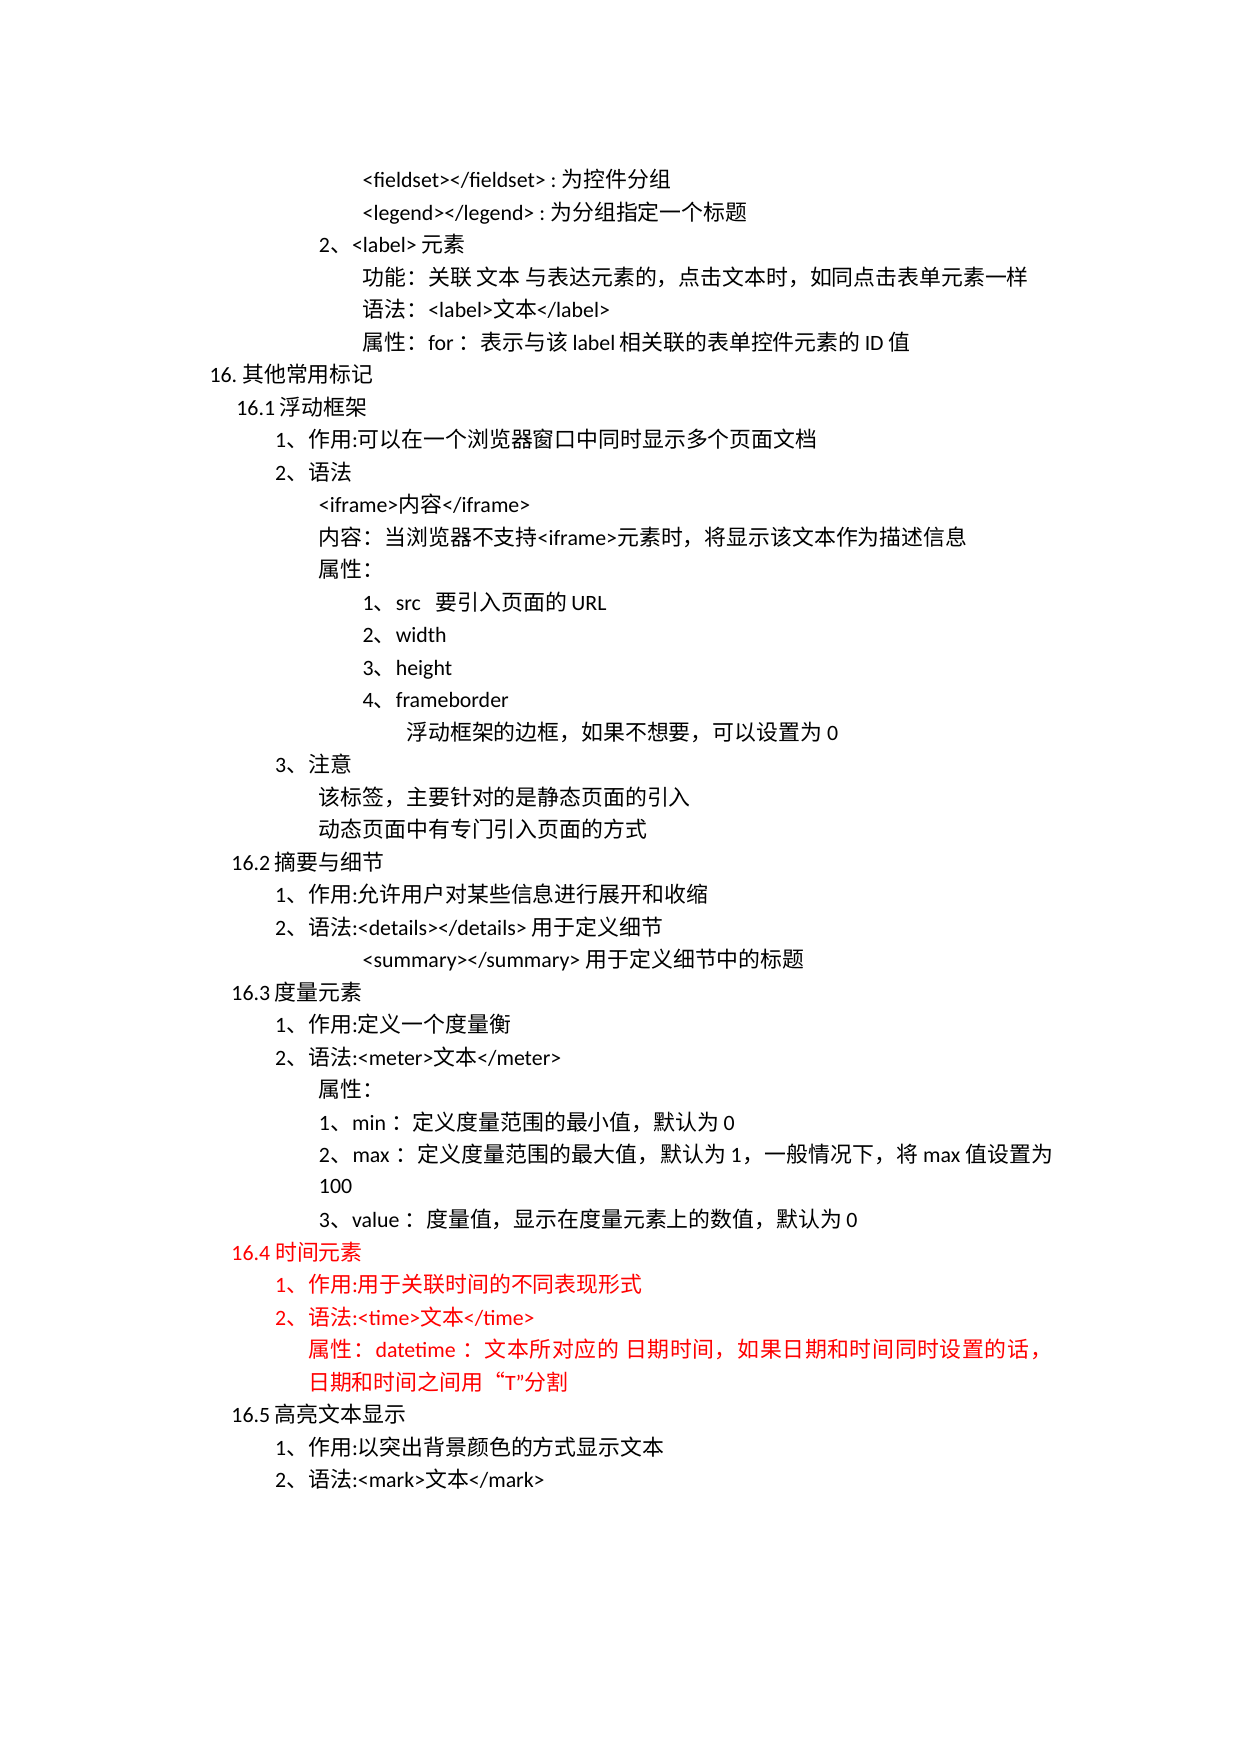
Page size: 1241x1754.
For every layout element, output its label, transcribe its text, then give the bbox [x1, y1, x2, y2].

text 16.2摘要与细节 [187, 844, 1053, 877]
text 属性：for ：表示与该label相关联的表单控件元素的ID值 [187, 324, 1053, 357]
text 2、语法:<time>文本</time> [187, 1299, 1053, 1332]
text 浮动框架的边框，如果不想要，可以设置为 0 [187, 714, 1053, 747]
text <fieldset></fieldset> : 为控件分组 [187, 162, 1053, 194]
text 1、作用:可以在一个浏览器窗口中同时显示多个页面文档 [187, 422, 1053, 454]
text 1、作用:定义一个度量衡 [187, 1007, 1053, 1039]
text 2、width [187, 617, 1053, 649]
text 16.3度量元素 [187, 974, 1053, 1007]
text 16. 其他常用标记 [187, 357, 1053, 389]
text 1、min ：定义度量范围的最小值，默认为0 [187, 1104, 1053, 1137]
text 1、作用:用于关联时间的不同表现形式 [187, 1267, 1053, 1299]
text 3、height [187, 649, 1053, 682]
text 属性： [187, 1072, 1053, 1104]
text 4、frameborder [187, 682, 1053, 714]
text 16.4 时间元素 [187, 1234, 1053, 1267]
text <iframe>内容</iframe> [187, 487, 1053, 519]
text 16.5高亮文本显示 [187, 1397, 1053, 1429]
text <legend></legend> : 为分组指定一个标题 [187, 194, 1053, 227]
text 1、作用:允许用户对某些信息进行展开和收缩 [187, 877, 1053, 909]
text 2、语法:<meter>文本</meter> [187, 1039, 1053, 1072]
text 1、作用:以突出背景颜色的方式显示文本 [187, 1429, 1053, 1462]
text <summary></summary> 用于定义细节中的标题 [187, 942, 1053, 974]
text 属性： [187, 552, 1053, 584]
text 16.1浮动框架 [187, 389, 1053, 422]
text 1、src 要引入页面的URL [187, 584, 1053, 617]
text 属性：datetime ：文本所对应的 日期时间，如果日期和时间同时设置的话，日期和时间之间用“T”分割 [187, 1332, 1053, 1397]
text 功能：关联 文本 与表达元素的，点击文本时，如同点击表单元素一样 [187, 259, 1053, 292]
text 2、语法 [187, 454, 1053, 487]
text 3、value ：度量值，显示在度量元素上的数值，默认为0 [187, 1202, 1053, 1234]
text 该标签，主要针对的是静态页面的引入 [187, 779, 1053, 812]
text 2、<label> 元素 [187, 227, 1053, 259]
text 2、语法:<mark>文本</mark> [187, 1462, 1053, 1494]
text 3、注意 [187, 747, 1053, 779]
text 语法：<label>文本</label> [187, 292, 1053, 324]
text 动态页面中有专门引入页面的方式 [187, 812, 1053, 844]
text 2、语法:<details></details> 用于定义细节 [187, 909, 1053, 942]
text 2、max ：定义度量范围的最大值，默认为1，一般情况下，将max值设置为 100 [297, 1137, 1053, 1202]
text 内容：当浏览器不支持<iframe>元素时，将显示该文本作为描述信息 [187, 519, 1053, 552]
